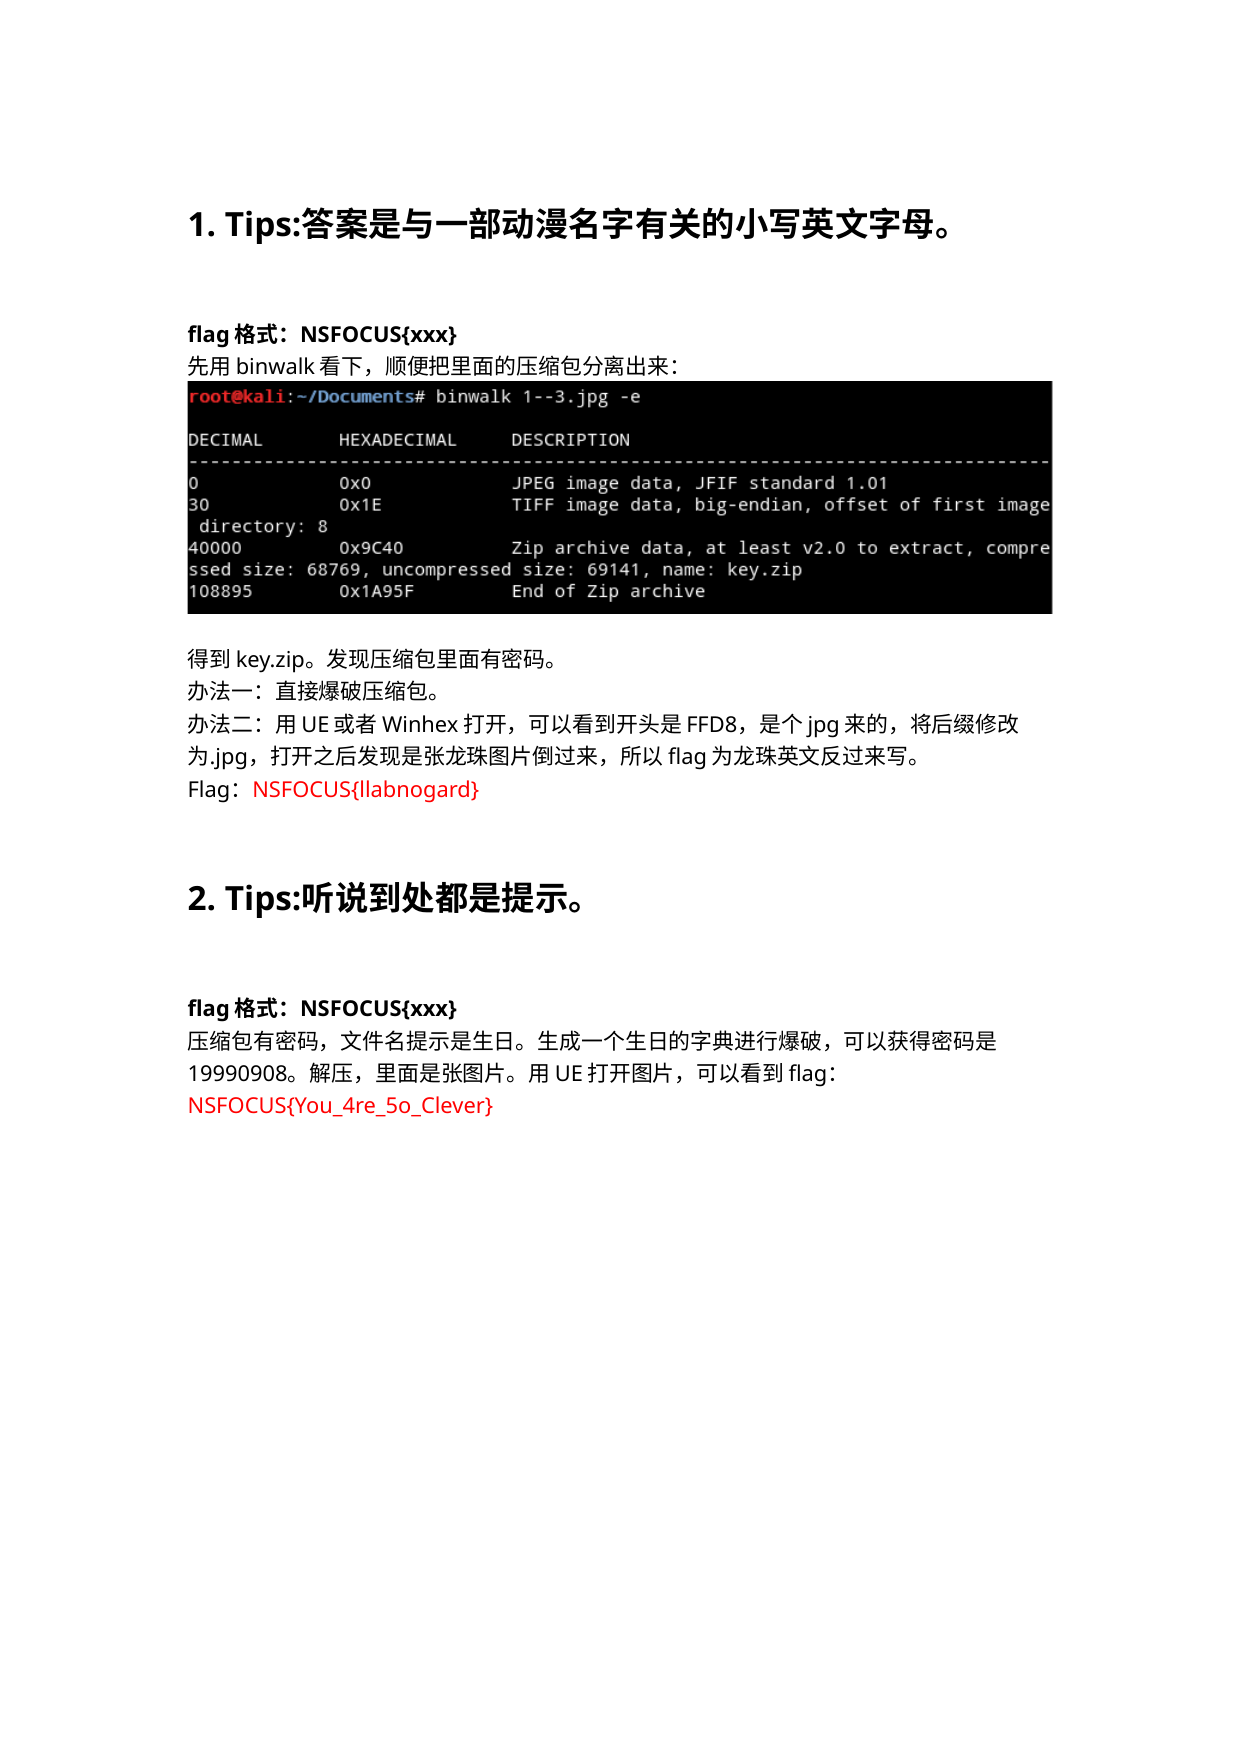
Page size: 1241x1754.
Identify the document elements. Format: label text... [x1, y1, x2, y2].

picture [187, 381, 1053, 614]
text flag格式：NSFOCUS{xxx} [187, 991, 1053, 1023]
text 先用binwalk看下，顺便把里面的压缩包分离出来： [187, 349, 1053, 381]
text flag格式：NSFOCUS{xxx} [187, 316, 1053, 349]
subtitle 2. Tips:听说到处都是提示。 [187, 863, 1053, 928]
text 办法二：用UE或者Winhex打开，可以看到开头是FFD8，是个jpg来的，将后缀修改为.jpg，打开之后发现是张龙珠图片倒过来，所以flag为龙珠英文反过来写。 [187, 706, 1053, 771]
text 得到key.zip。发现压缩包里面有密码。 [187, 641, 1053, 674]
text Flag：NSFOCUS{llabnogard} [187, 771, 1053, 804]
subtitle 1. Tips:答案是与一部动漫名字有关的小写英文字母。 [187, 189, 1053, 254]
text 办法一：直接爆破压缩包。 [187, 674, 1053, 706]
text 压缩包有密码，文件名提示是生日。生成一个生日的字典进行爆破，可以获得密码是19990908。解压，里面是张图片。用UE打开图片，可以看到flag：NSFOCUS{You_4re_5o_Clever} [187, 1023, 1053, 1121]
